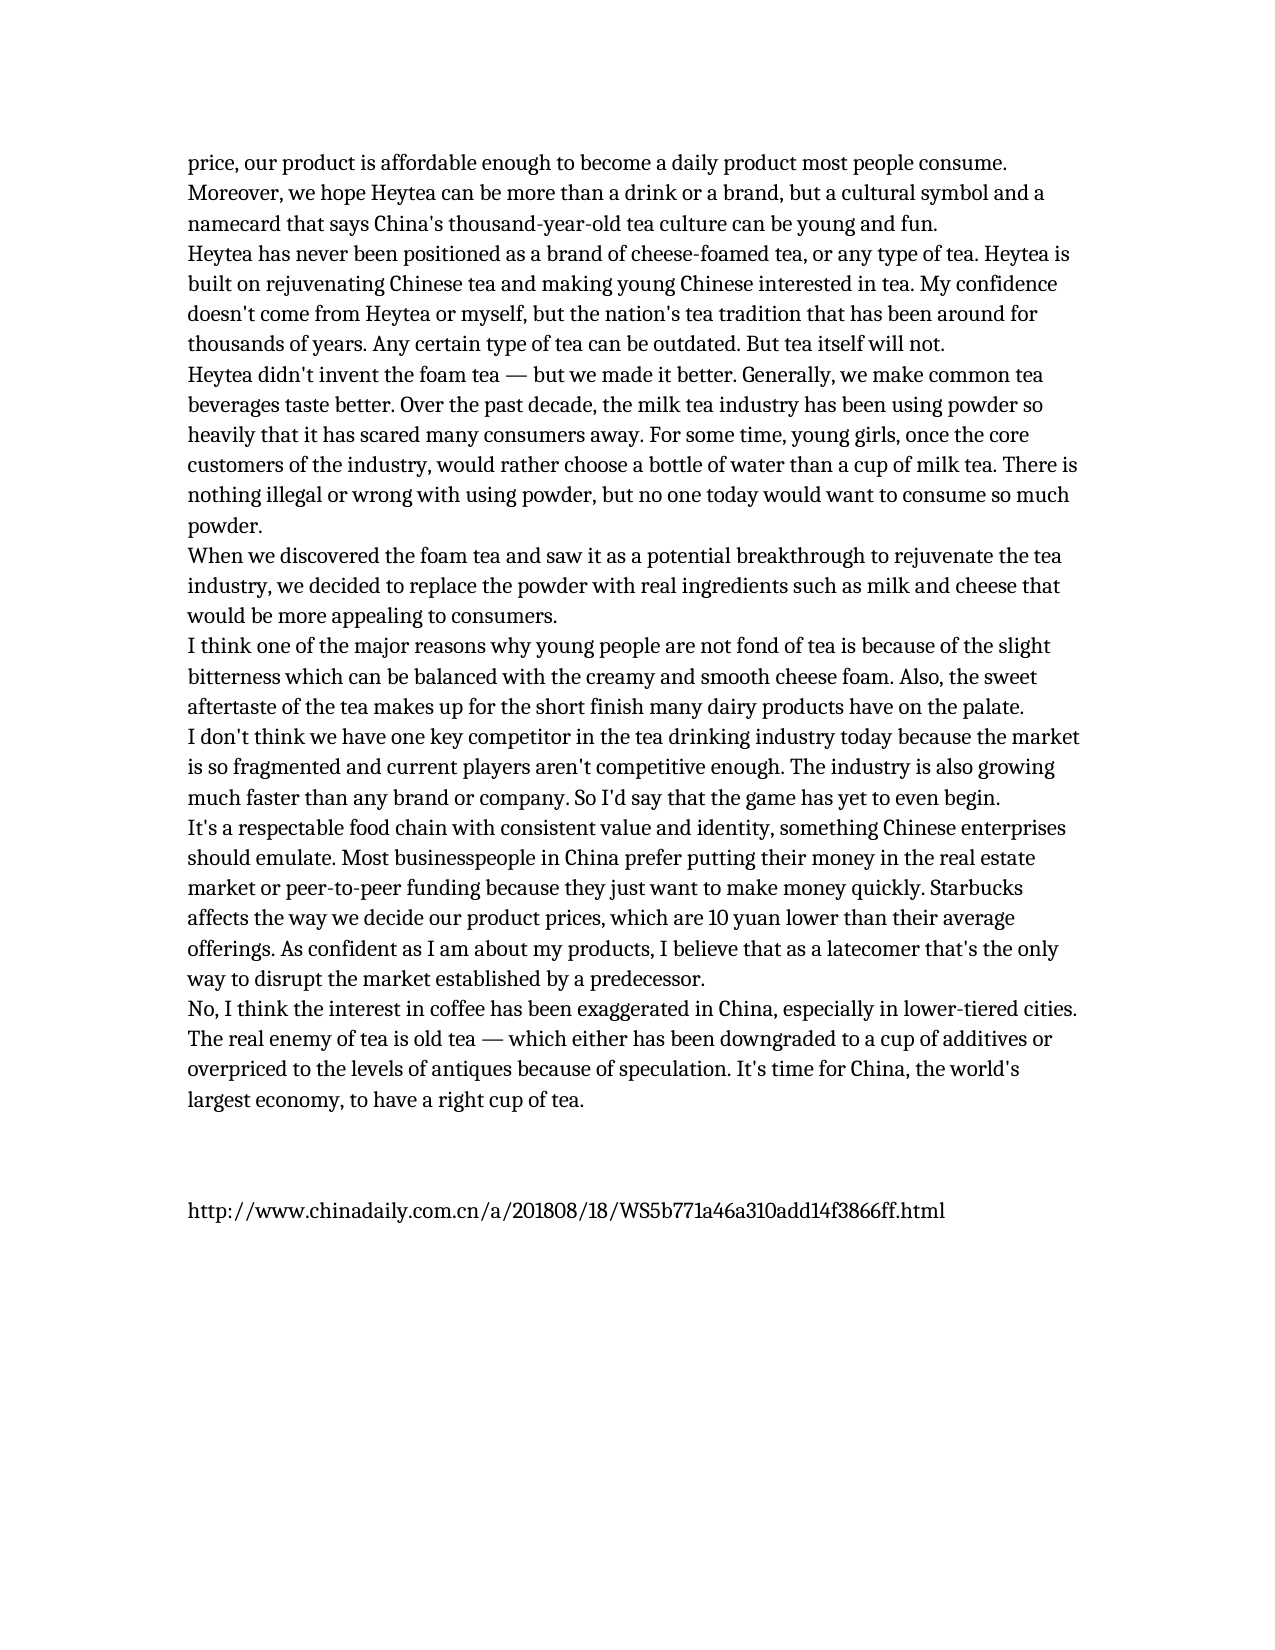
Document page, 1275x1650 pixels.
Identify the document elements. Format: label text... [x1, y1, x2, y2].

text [187, 150, 1087, 1173]
text http://www.chinadaily.com.cn/a/201808/18/WS5b771a46a310add14f3866ff.html [187, 1198, 1087, 1224]
